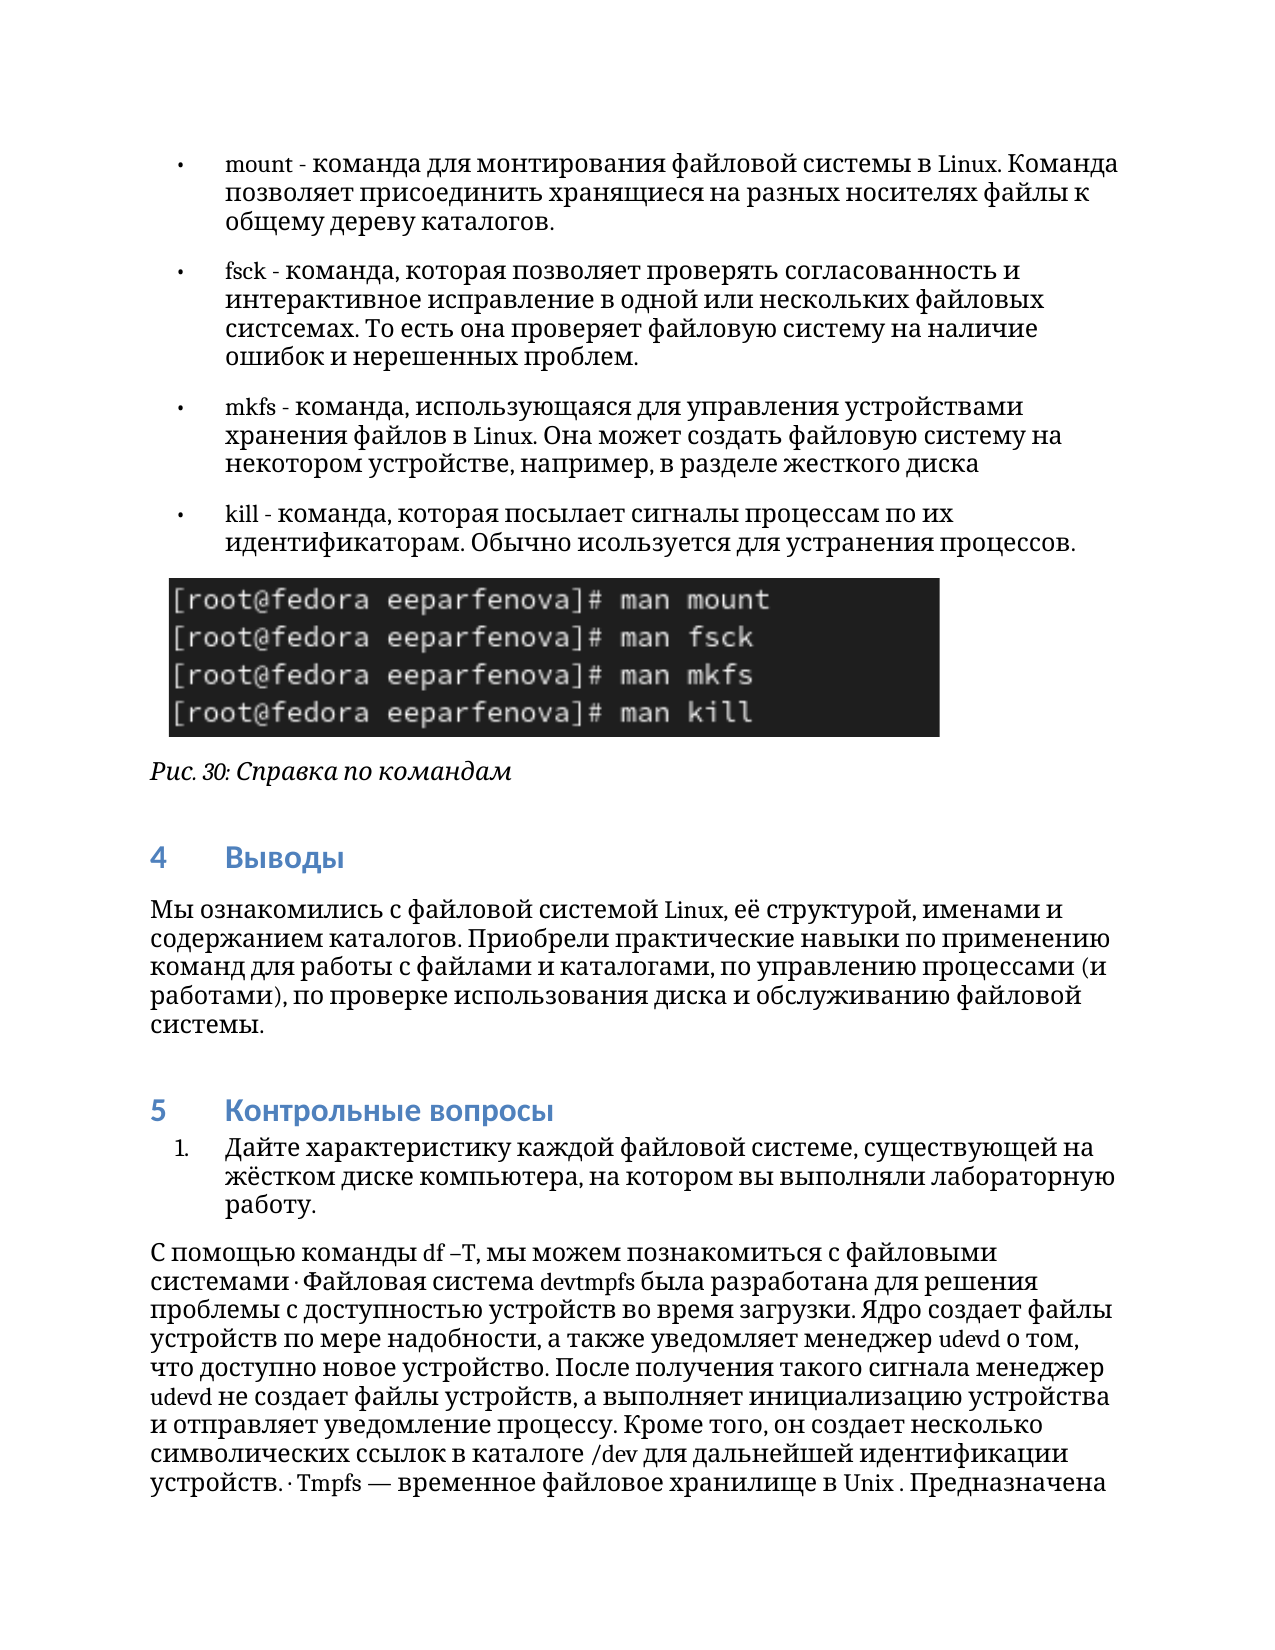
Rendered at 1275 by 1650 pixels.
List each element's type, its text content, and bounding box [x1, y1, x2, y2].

picture [168, 578, 940, 737]
subtitle 4 Выводы [150, 836, 1125, 877]
list kill - команда, которая посылает сигналы процессам по их идентификаторам. Обычно исользуется для устранения процессов. [175, 500, 1125, 557]
list mount - команда для монтирования файловой системы в Linux. Команда позволяет присоединить хранящиеся на разных носителях файлы к общему дереву каталогов. [175, 150, 1125, 236]
subtitle 5 Контрольные вопросы [150, 1089, 1125, 1130]
text Мы ознакомились с файловой системой Linux, её структурой, именами и содержанием каталогов. Приобрели практические навыки по применению команд для работы с файлами и каталогами, по управлению процессами (и работами), по проверке использования диска и обслуживанию файловой системы. [150, 896, 1125, 1039]
list Дайте характеристику каждой файловой системе, существующей на жёстком диске компьютера, на котором вы выполняли лабораторную работу. [175, 1134, 1125, 1220]
text Рис. 30: Справка по командам [150, 757, 1125, 786]
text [150, 1239, 1125, 1498]
list mkfs - команда, использующаяся для управления устройствами хранения файлов в Linux. Она может создать файловую систему на некотором устройстве, например, в разделе жесткого диска [175, 393, 1125, 479]
list fsck - команда, которая позволяет проверять согласованность и интерактивное исправление в одной или нескольких файловых систсемах. То есть она проверяет файловую систему на наличие ошибок и нерешенных проблем. [175, 257, 1125, 372]
